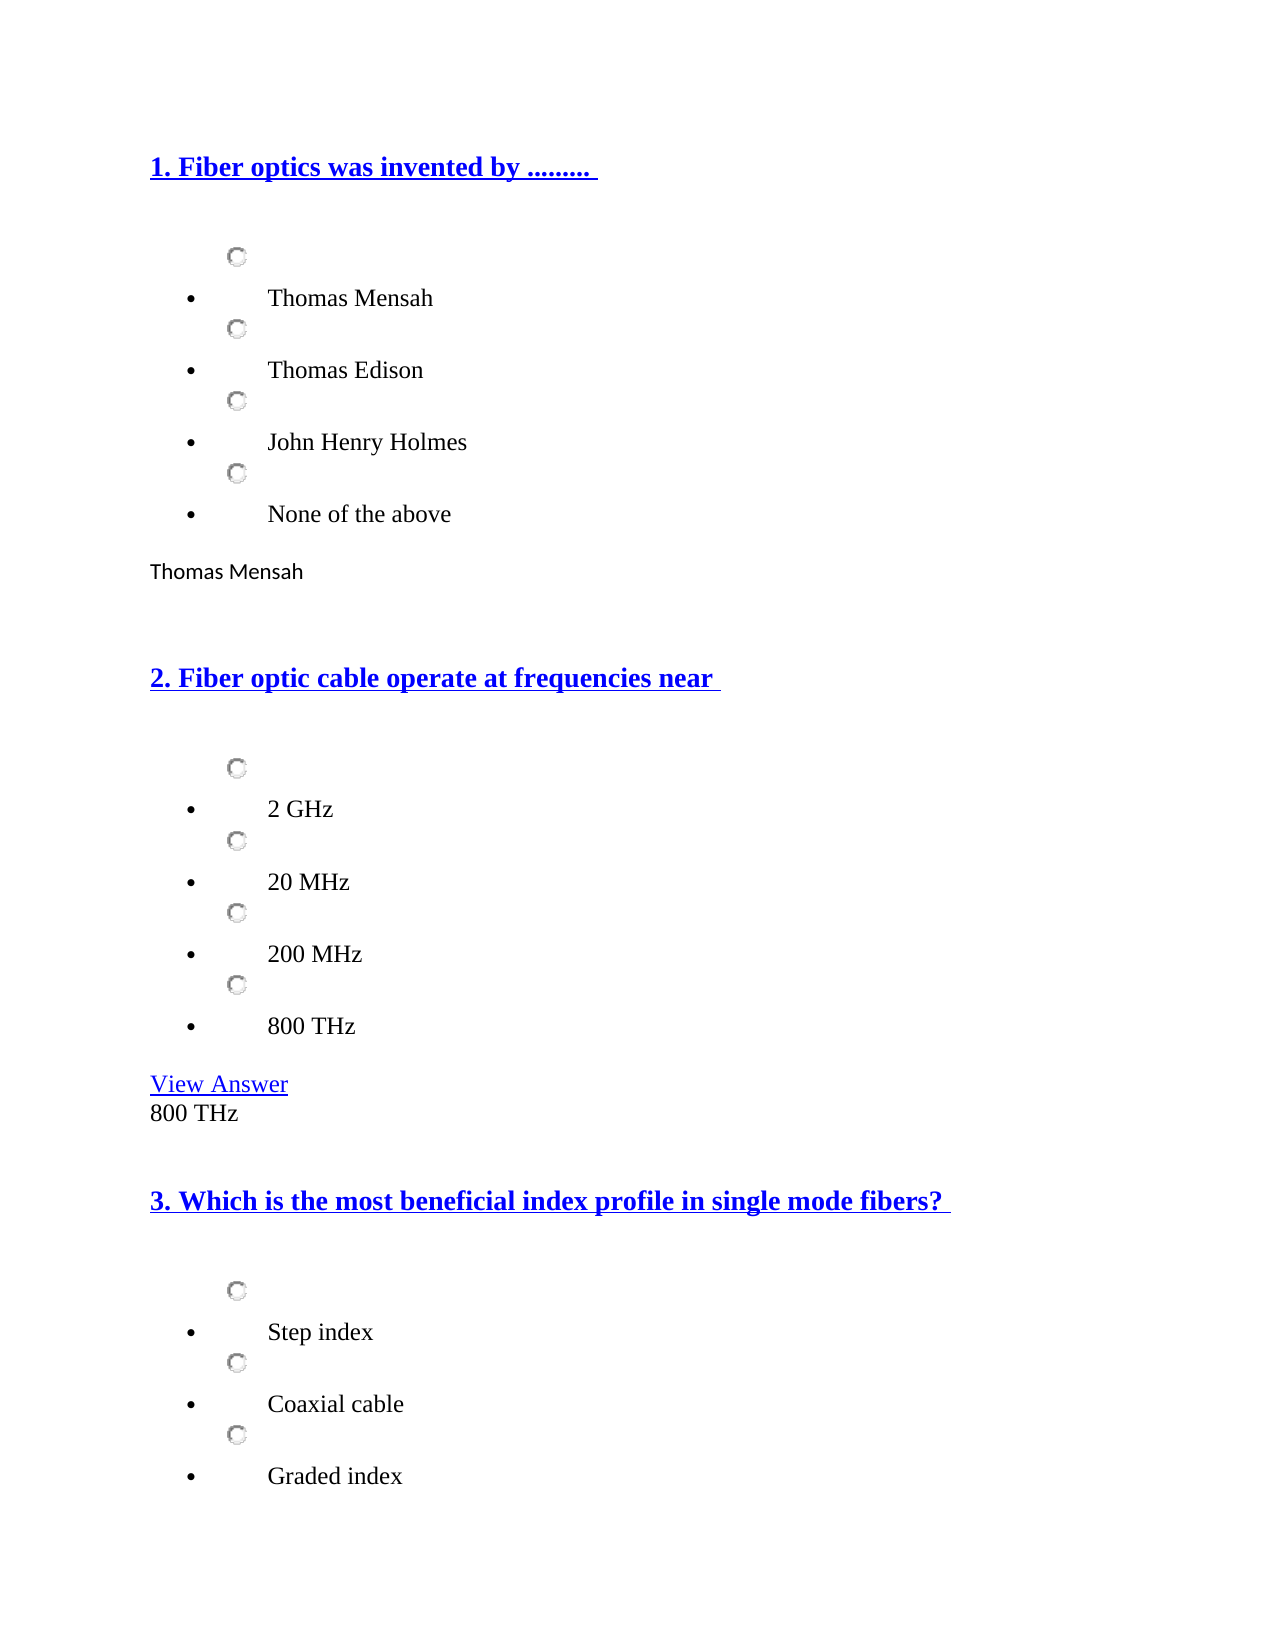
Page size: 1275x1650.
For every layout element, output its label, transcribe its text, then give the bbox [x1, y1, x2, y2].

list John Henry Holmes [187, 384, 1125, 456]
text 3. Which is the most beneficial index profile in single mode fibers? [150, 1184, 1125, 1216]
list Graded index [187, 1418, 1125, 1490]
list Thomas Edison [187, 312, 1125, 384]
text 2. Fiber optic cable operate at frequencies near [150, 662, 1125, 694]
list 20 MHz [187, 823, 1125, 896]
list 200 MHz [187, 896, 1125, 968]
list Coaxial cable [187, 1346, 1125, 1418]
list Step index [187, 1273, 1125, 1346]
list None of the above [187, 456, 1125, 528]
text View Answer [150, 1069, 1125, 1098]
text 800 THz [150, 1098, 1125, 1127]
text 1. Fiber optics was invented by ......... [150, 150, 1125, 182]
text Thomas Mensah [150, 557, 1125, 586]
list 800 THz [187, 968, 1125, 1040]
list Thomas Mensah [187, 239, 1125, 312]
list 2 GHz [187, 751, 1125, 823]
